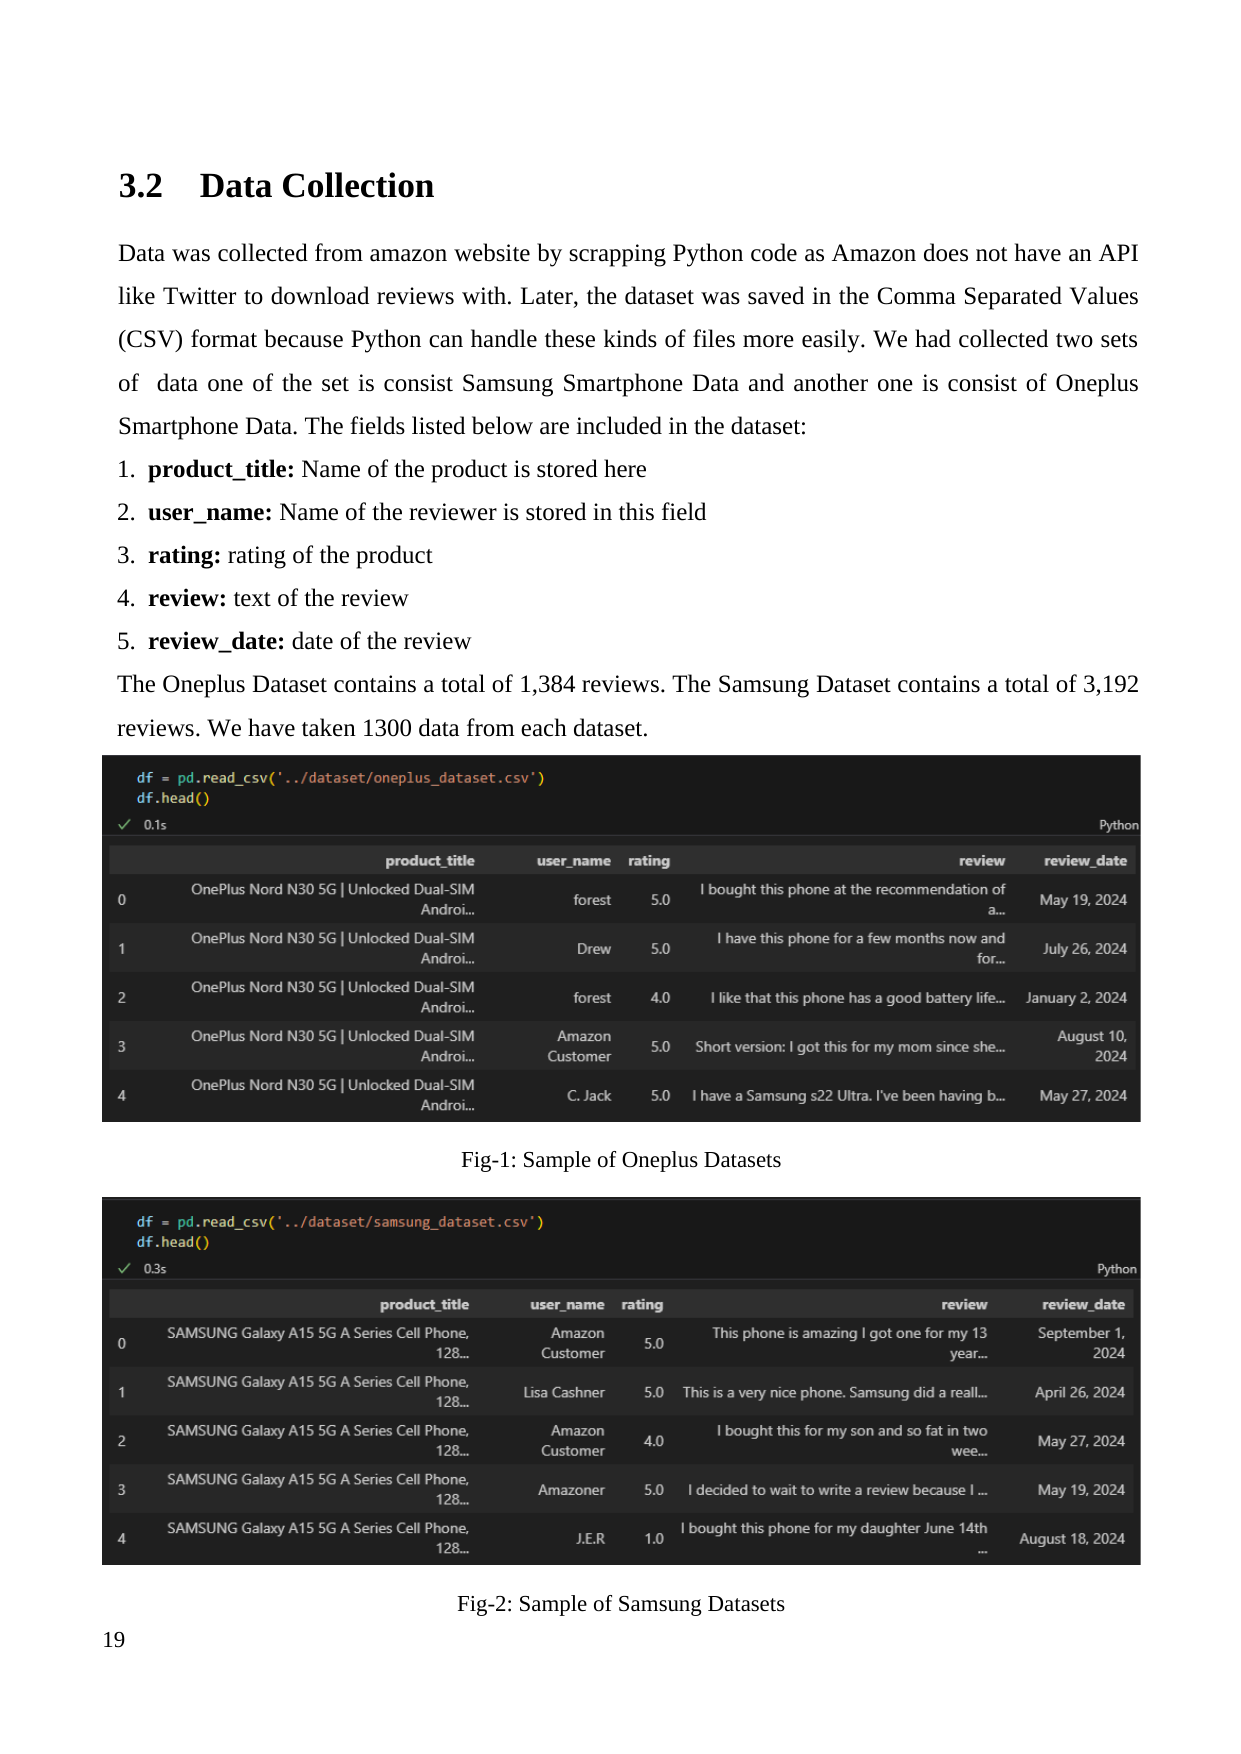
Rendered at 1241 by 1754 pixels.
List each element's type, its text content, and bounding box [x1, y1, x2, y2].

text Fig-2: Sample of Samsung Datasets [102, 1590, 1140, 1616]
list review_date: date of the review [117, 626, 1140, 655]
list review: text of the review [117, 583, 1140, 612]
list user_name: Name of the reviewer is stored in this field [117, 497, 1140, 526]
text Fig-1: Sample of Oneplus Datasets [102, 1146, 1140, 1173]
picture [102, 1197, 1141, 1565]
list product_title: Name of the product is stored here [117, 454, 1140, 483]
subtitle Data Collection [119, 164, 1140, 205]
list rating: rating of the product [117, 540, 1140, 569]
text The Oneplus Dataset contains a total of 1,384 reviews. The Samsung Dataset contains a total of 3,192 reviews. We have taken 1300 data from each dataset. [117, 669, 1140, 741]
text Data was collected from amazon website by scrapping Python code as Amazon does not have an API like Twitter to download reviews with. Later, the dataset was saved in the Comma Separated Values (CSV) format because Python can handle these kinds of files more easily. We had collected two sets of data one of the set is consist Samsung Smartphone Data and another one is consist of Oneplus Smartphone Data. The fields listed below are included in the dataset: [118, 238, 1140, 439]
picture [102, 755, 1141, 1122]
